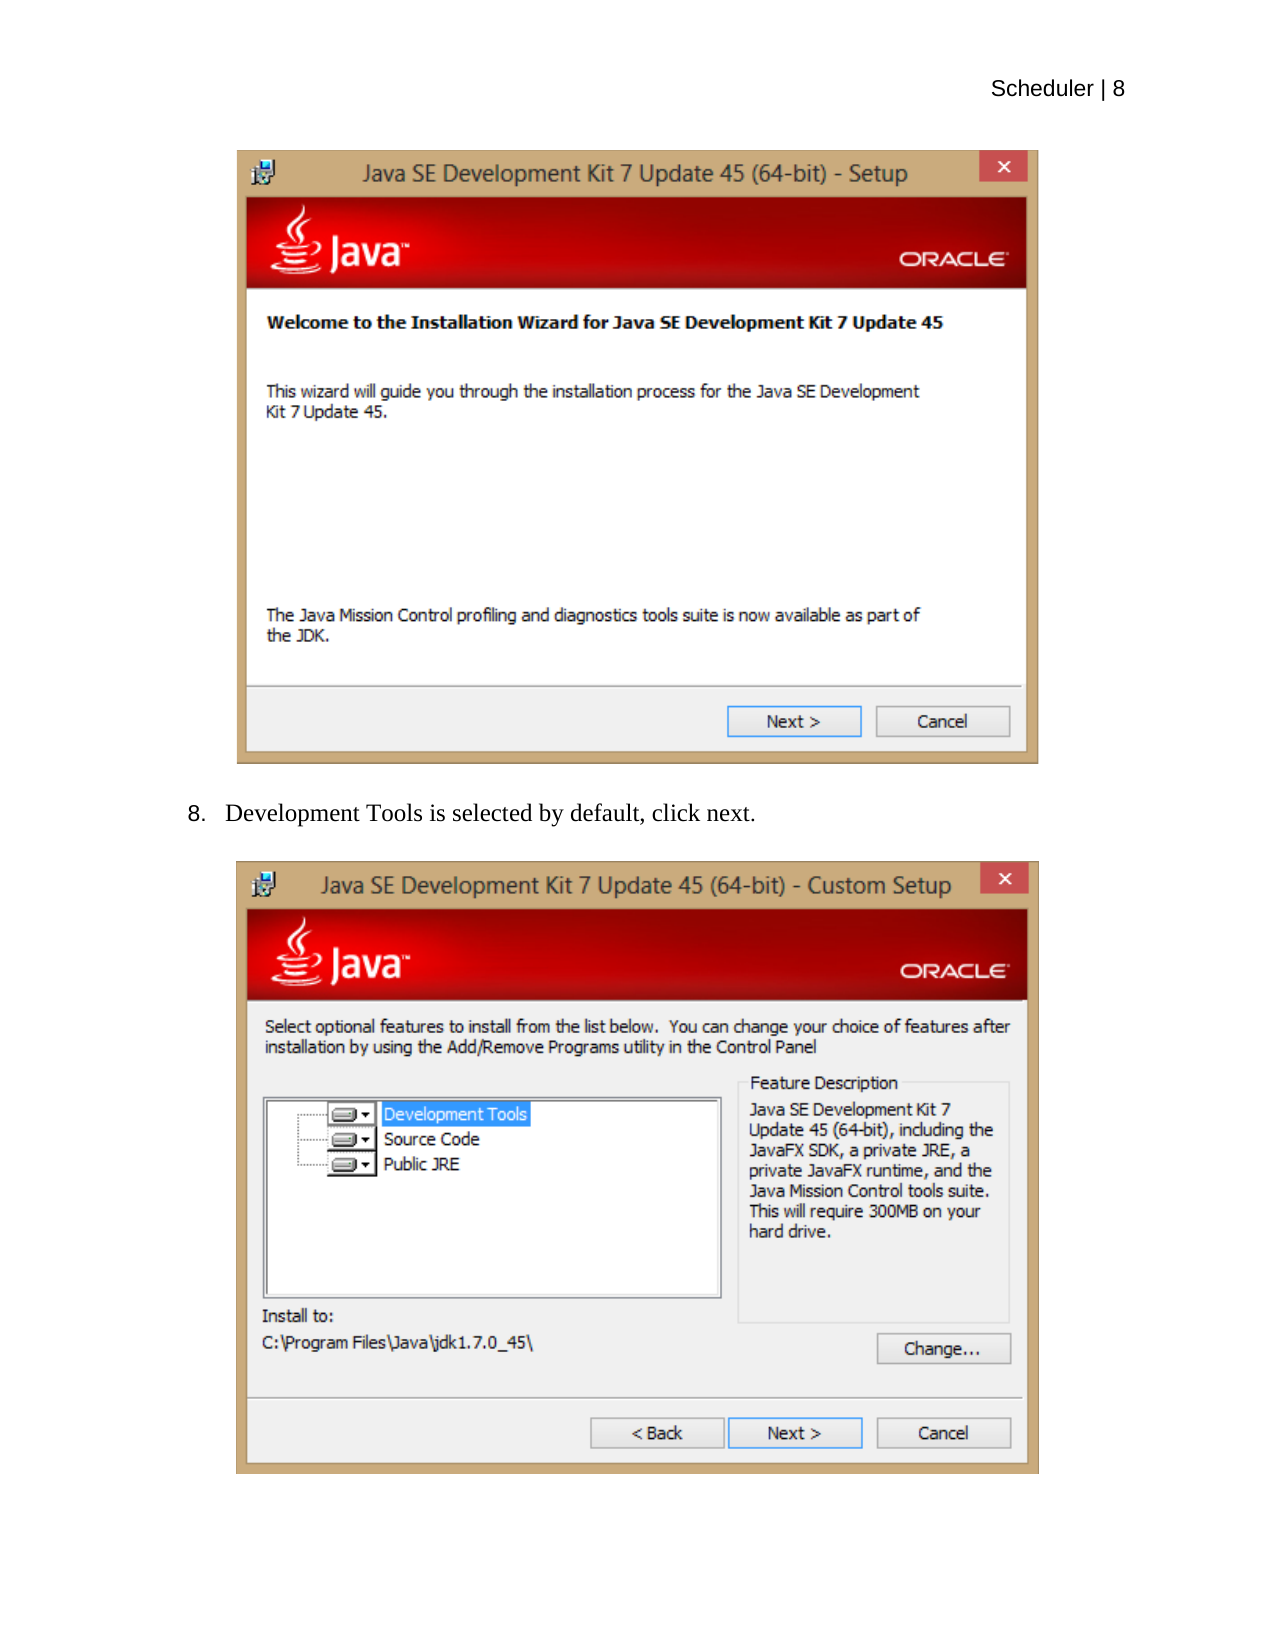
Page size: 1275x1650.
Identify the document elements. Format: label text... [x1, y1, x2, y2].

picture [236, 861, 1039, 1474]
picture [236, 150, 1039, 764]
list Development Tools is selected by default, click next. [187, 798, 1125, 827]
